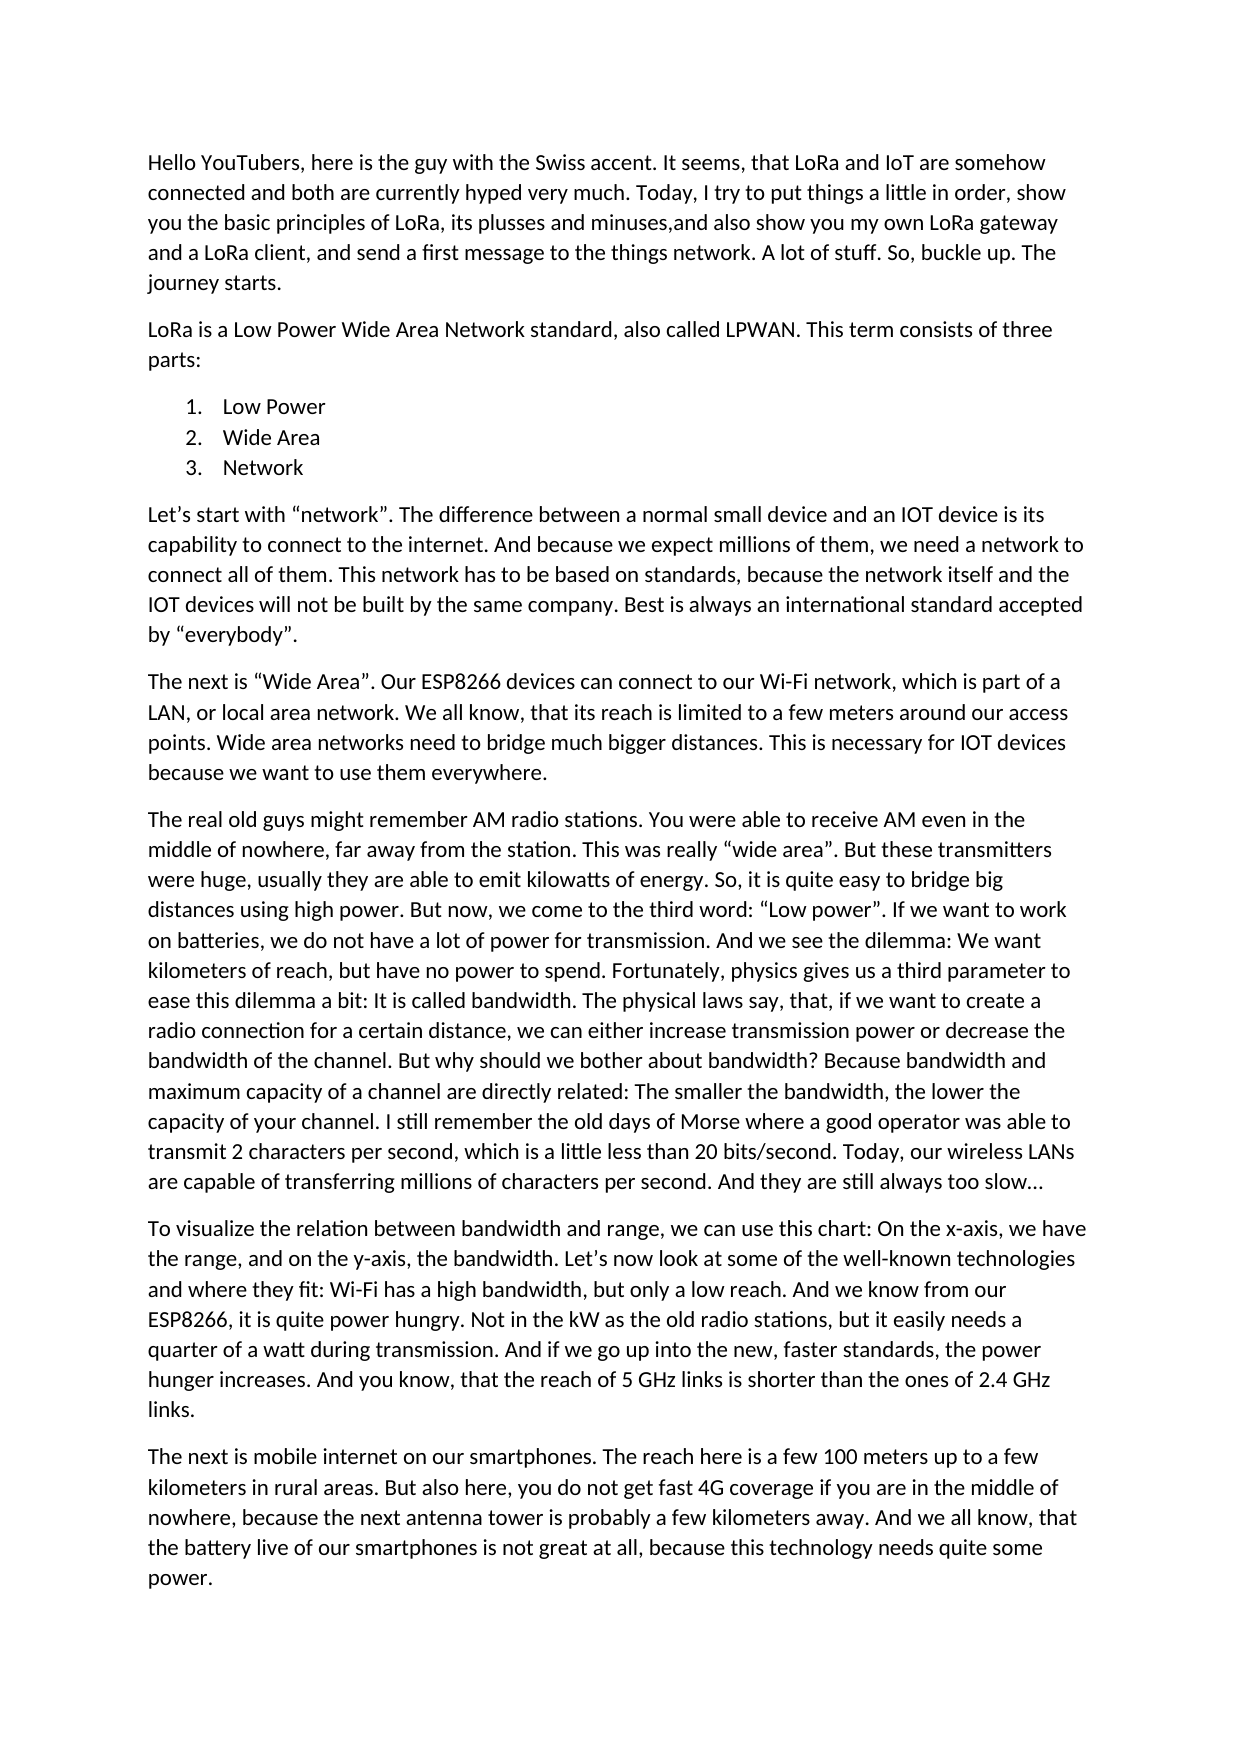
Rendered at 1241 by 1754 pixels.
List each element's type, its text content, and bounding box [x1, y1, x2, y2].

list Network [185, 453, 1093, 481]
list Wide Area [185, 423, 1093, 451]
text The real old guys might remember AM radio stations. You were able to receive AM even in the middle of nowhere, far away from the station. This was really “wide area”. But these transmitters were huge, usually they are able to emit kilowatts of energy. So, it is quite easy to bridge big distances using high power. But now, we come to the third word: “Low power”. If we want to work on batteries, we do not have a lot of power for transmission. And we see the dilemma: We want kilometers of reach, but have no power to spend. Fortunately, physics gives us a third parameter to ease this dilemma a bit: It is called bandwidth. The physical laws say, that, if we want to create a radio connection for a certain distance, we can either increase transmission power or decrease the bandwidth of the channel. But why should we bother about bandwidth? Because bandwidth and maximum capacity of a channel are directly related: The smaller the bandwidth, the lower the capacity of your channel. I still remember the old days of Morse where a good operator was able to transmit 2 characters per second, which is a little less than 20 bits/second. Today, our wireless LANs are capable of transferring millions of characters per second. And they are still always too slow… [148, 805, 1093, 1195]
text Let’s start with “network”. The difference between a normal small device and an IOT device is its capability to connect to the internet. And because we expect millions of them, we need a network to connect all of them. This network has to be based on standards, because the network itself and the IOT devices will not be built by the same company. Best is always an international standard accepted by “everybody”. [148, 500, 1093, 648]
text To visualize the relation between bandwidth and range, we can use this chart: On the x-axis, we have the range, and on the y-axis, the bandwidth. Let’s now look at some of the well-known technologies and where they fit: Wi-Fi has a high bandwidth, but only a low reach. And we know from our ESP8266, it is quite power hungry. Not in the kW as the old radio stations, but it easily needs a quarter of a watt during transmission. And if we go up into the new, faster standards, the power hunger increases. And you know, that the reach of 5 GHz links is shorter than the ones of 2.4 GHz links. [148, 1214, 1093, 1423]
text The next is “Wide Area”. Our ESP8266 devices can connect to our Wi-Fi network, which is part of a LAN, or local area network. We all know, that its reach is limited to a few meters around our access points. Wide area networks need to bridge much bigger distances. This is necessary for IOT devices because we want to use them everywhere. [148, 667, 1093, 786]
list Low Power [185, 392, 1093, 420]
text The next is mobile internet on our smartphones. The reach here is a few 100 meters up to a few kilometers in rural areas. But also here, you do not get fast 4G coverage if you are in the middle of nowhere, because the next antenna tower is probably a few kilometers away. And we all know, that the battery live of our smartphones is not great at all, because this technology needs quite some power. [148, 1442, 1093, 1591]
text LoRa is a Low Power Wide Area Network standard, also called LPWAN. This term consists of three parts: [148, 315, 1093, 373]
text Hello YouTubers, here is the guy with the Swiss accent. It seems, that LoRa and IoT are somehow connected and both are currently hyped very much. Today, I try to put things a little in order, show you the basic principles of LoRa, its plusses and minuses,and also show you my own LoRa gateway and a LoRa client, and send a first message to the things network. A lot of stuff. So, buckle up. The journey starts. [148, 148, 1093, 296]
